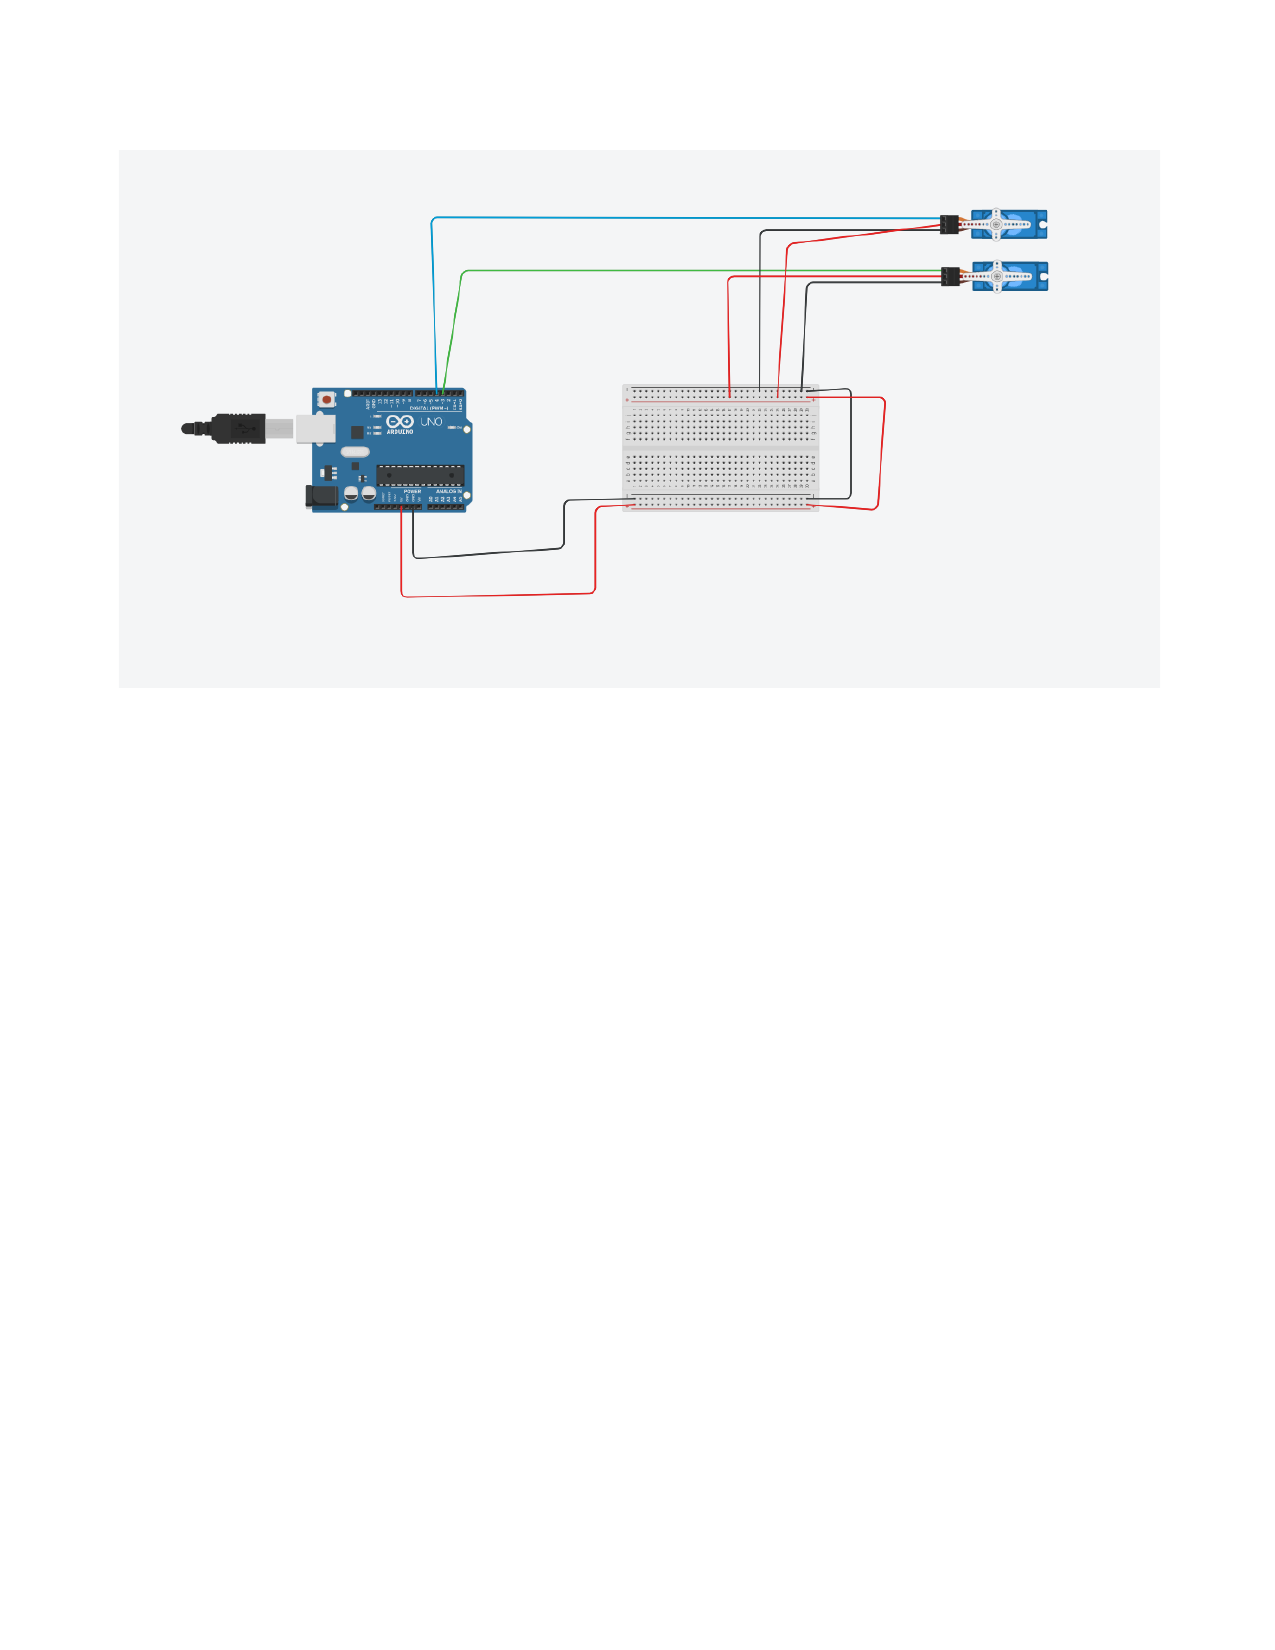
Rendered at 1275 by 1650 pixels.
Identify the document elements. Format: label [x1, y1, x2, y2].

picture [118, 150, 1161, 688]
